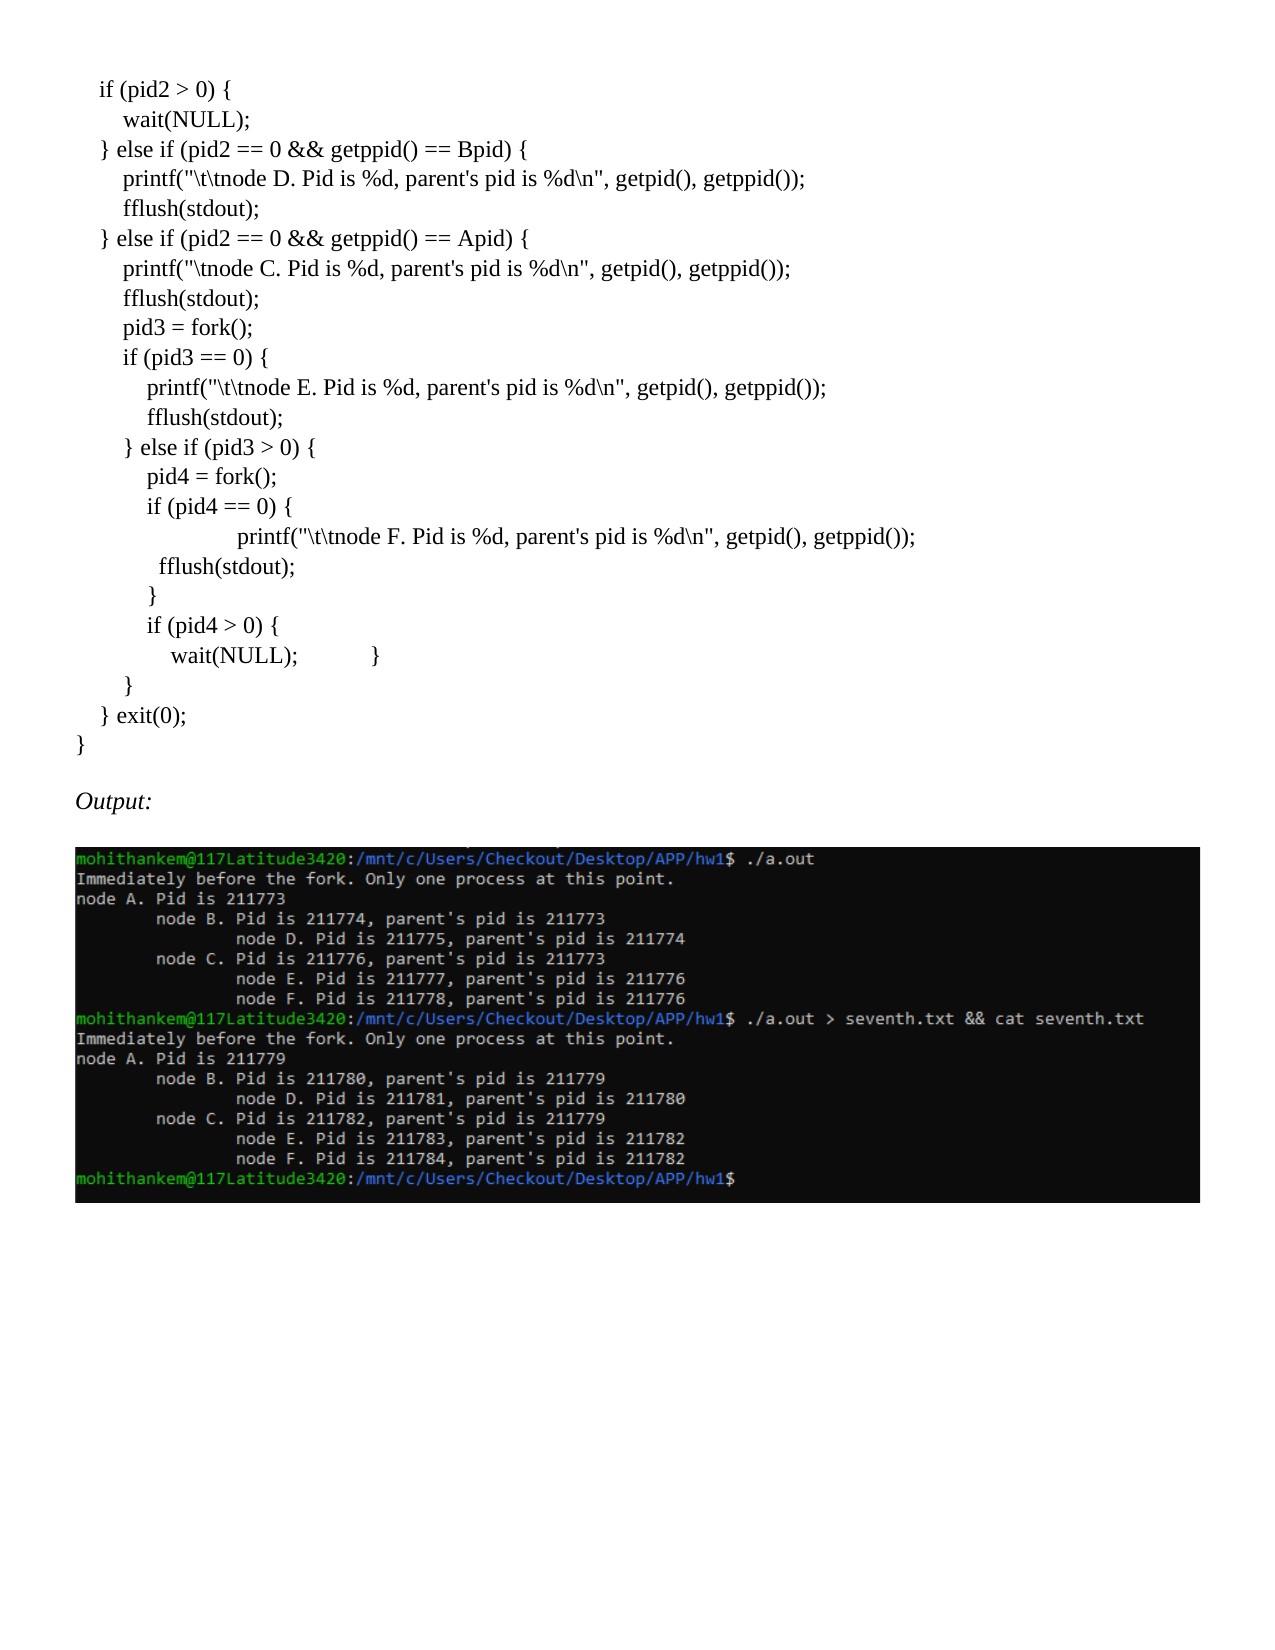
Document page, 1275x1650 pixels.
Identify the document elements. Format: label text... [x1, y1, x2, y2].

text } [75, 671, 1200, 698]
text } else if (pid3 > 0) { [75, 432, 1200, 460]
text printf("\t\tnode E. Pid is %d, parent's pid is %d\n", getpid(), getppid()); [75, 373, 1200, 401]
text } exit(0); [75, 701, 1200, 728]
text if (pid4 > 0) { [75, 611, 1200, 639]
text printf("\tnode C. Pid is %d, parent's pid is %d\n", getpid(), getppid()); [75, 254, 1200, 281]
picture [75, 847, 1200, 1203]
text } else if (pid2 == 0 && getppid() == Apid) { [75, 224, 1200, 252]
text if (pid2 > 0) { [75, 75, 1200, 103]
text } [75, 730, 1200, 758]
text fflush(stdout); [75, 403, 1200, 430]
text if (pid3 == 0) { [75, 343, 1200, 371]
text printf("\t\tnode F. Pid is %d, parent's pid is %d\n", getpid(), getppid()); [225, 522, 1200, 549]
text wait(NULL); [75, 105, 1200, 132]
text printf("\t\tnode D. Pid is %d, parent's pid is %d\n", getpid(), getppid()); [75, 164, 1200, 192]
text pid4 = fork(); [75, 462, 1200, 490]
text pid3 = fork(); [75, 313, 1200, 341]
text if (pid4 == 0) { [75, 492, 1200, 520]
text Output: [75, 786, 1200, 814]
text } else if (pid2 == 0 && getppid() == Bpid) { [75, 134, 1200, 162]
text fflush(stdout); [75, 552, 1200, 579]
text } [75, 581, 1200, 609]
text fflush(stdout); [75, 194, 1200, 222]
text wait(NULL); } [75, 641, 1200, 669]
text fflush(stdout); [75, 283, 1200, 311]
